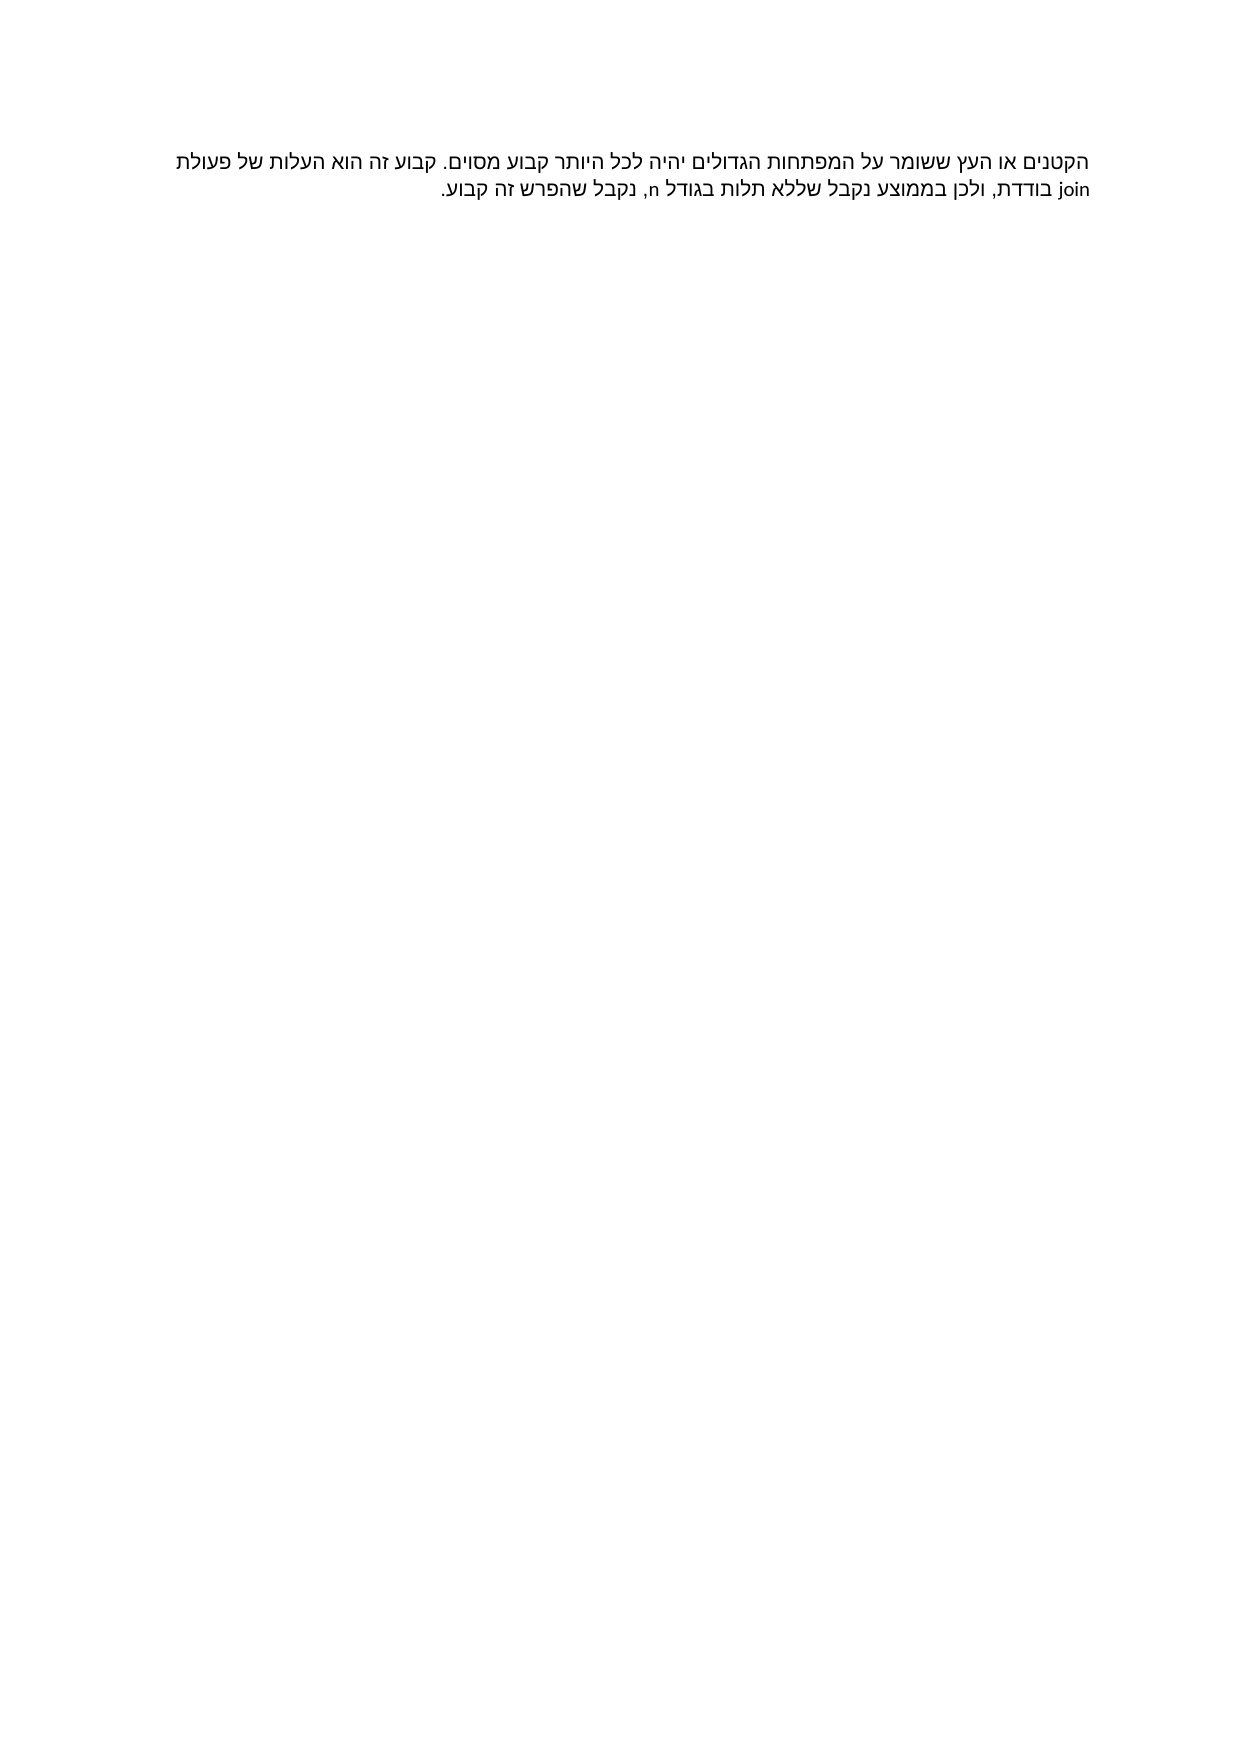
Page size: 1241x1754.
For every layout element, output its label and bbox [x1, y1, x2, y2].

text [150, 150, 1090, 201]
